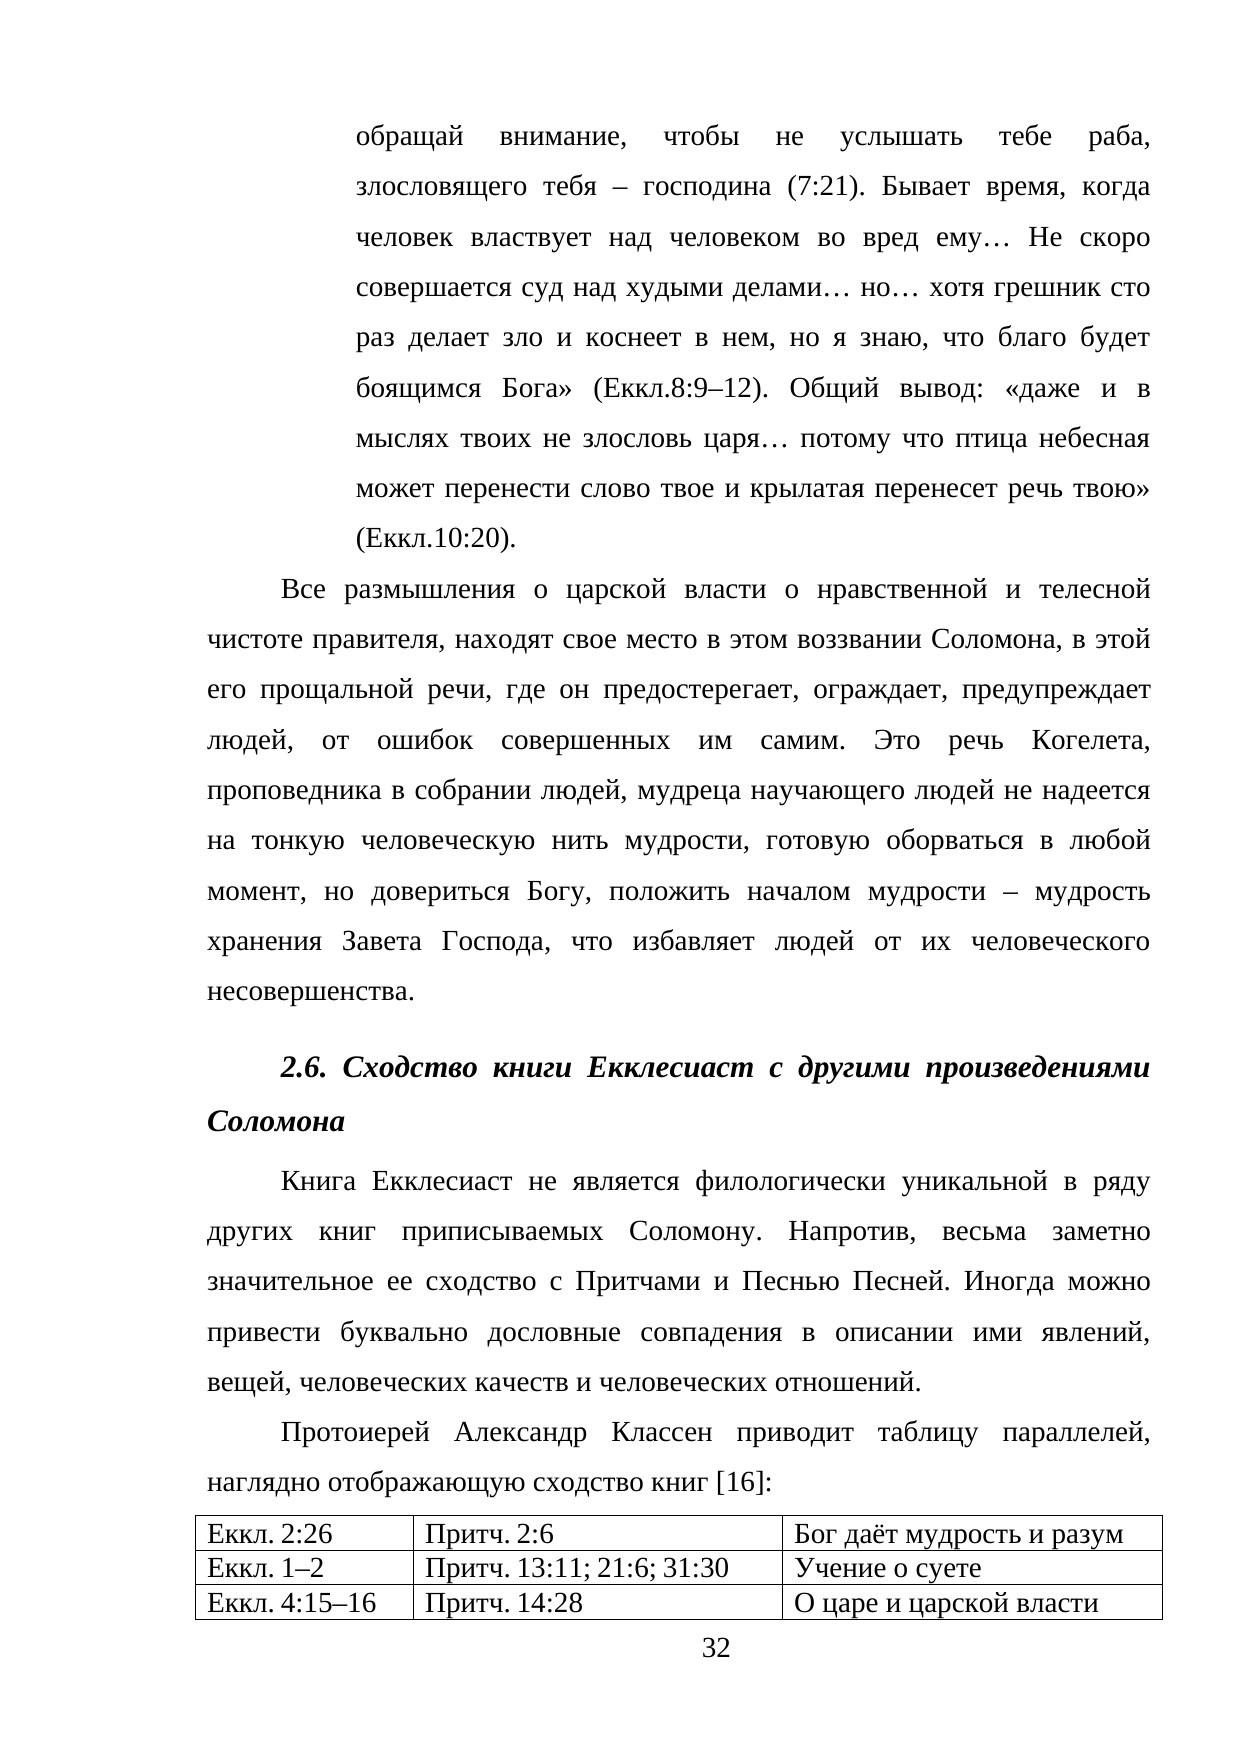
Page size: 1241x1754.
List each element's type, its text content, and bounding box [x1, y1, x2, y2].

table_cell Еккл. 1–2 [196, 1551, 413, 1584]
table_cell Еккл. 4:15–16 [196, 1585, 413, 1619]
text Все размышления о царской власти о нравственной и телесной чистоте правителя, находят свое место в этом воззвании Соломона, в этой его прощальной речи, где он предостерегает, ограждает, предупреждает людей, от ошибок совершенных им самим. Это речь Когелета, проповедника в собрании людей, мудреца научающего людей не надеется на тонкую человеческую нить мудрости, готовую оборваться в любой момент, но довериться Богу, положить началом мудрости – мудрость хранения Завета Господа, что избавляет людей от их человеческого несовершенства. [207, 571, 1152, 1007]
table_header Еккл. 2:26 [196, 1516, 413, 1549]
text Протоиерей Александр Классен приводит таблицу параллелей, наглядно отображающую сходство книг [16]: [207, 1414, 1152, 1498]
table_cell Учение о суете [783, 1551, 1162, 1584]
table_cell Притч. 14:28 [414, 1585, 782, 1619]
table_cell О царе и царской власти [783, 1585, 1162, 1619]
table_header Бог даёт мудрость и разум [783, 1516, 1162, 1549]
table_header Притч. 2:6 [414, 1516, 782, 1549]
subtitle 2.6. Сходство книги Екклесиаст с другими произведениями Соломона [207, 1049, 1152, 1138]
table_cell Притч. 13:11; 21:6; 31:30 [414, 1551, 782, 1584]
